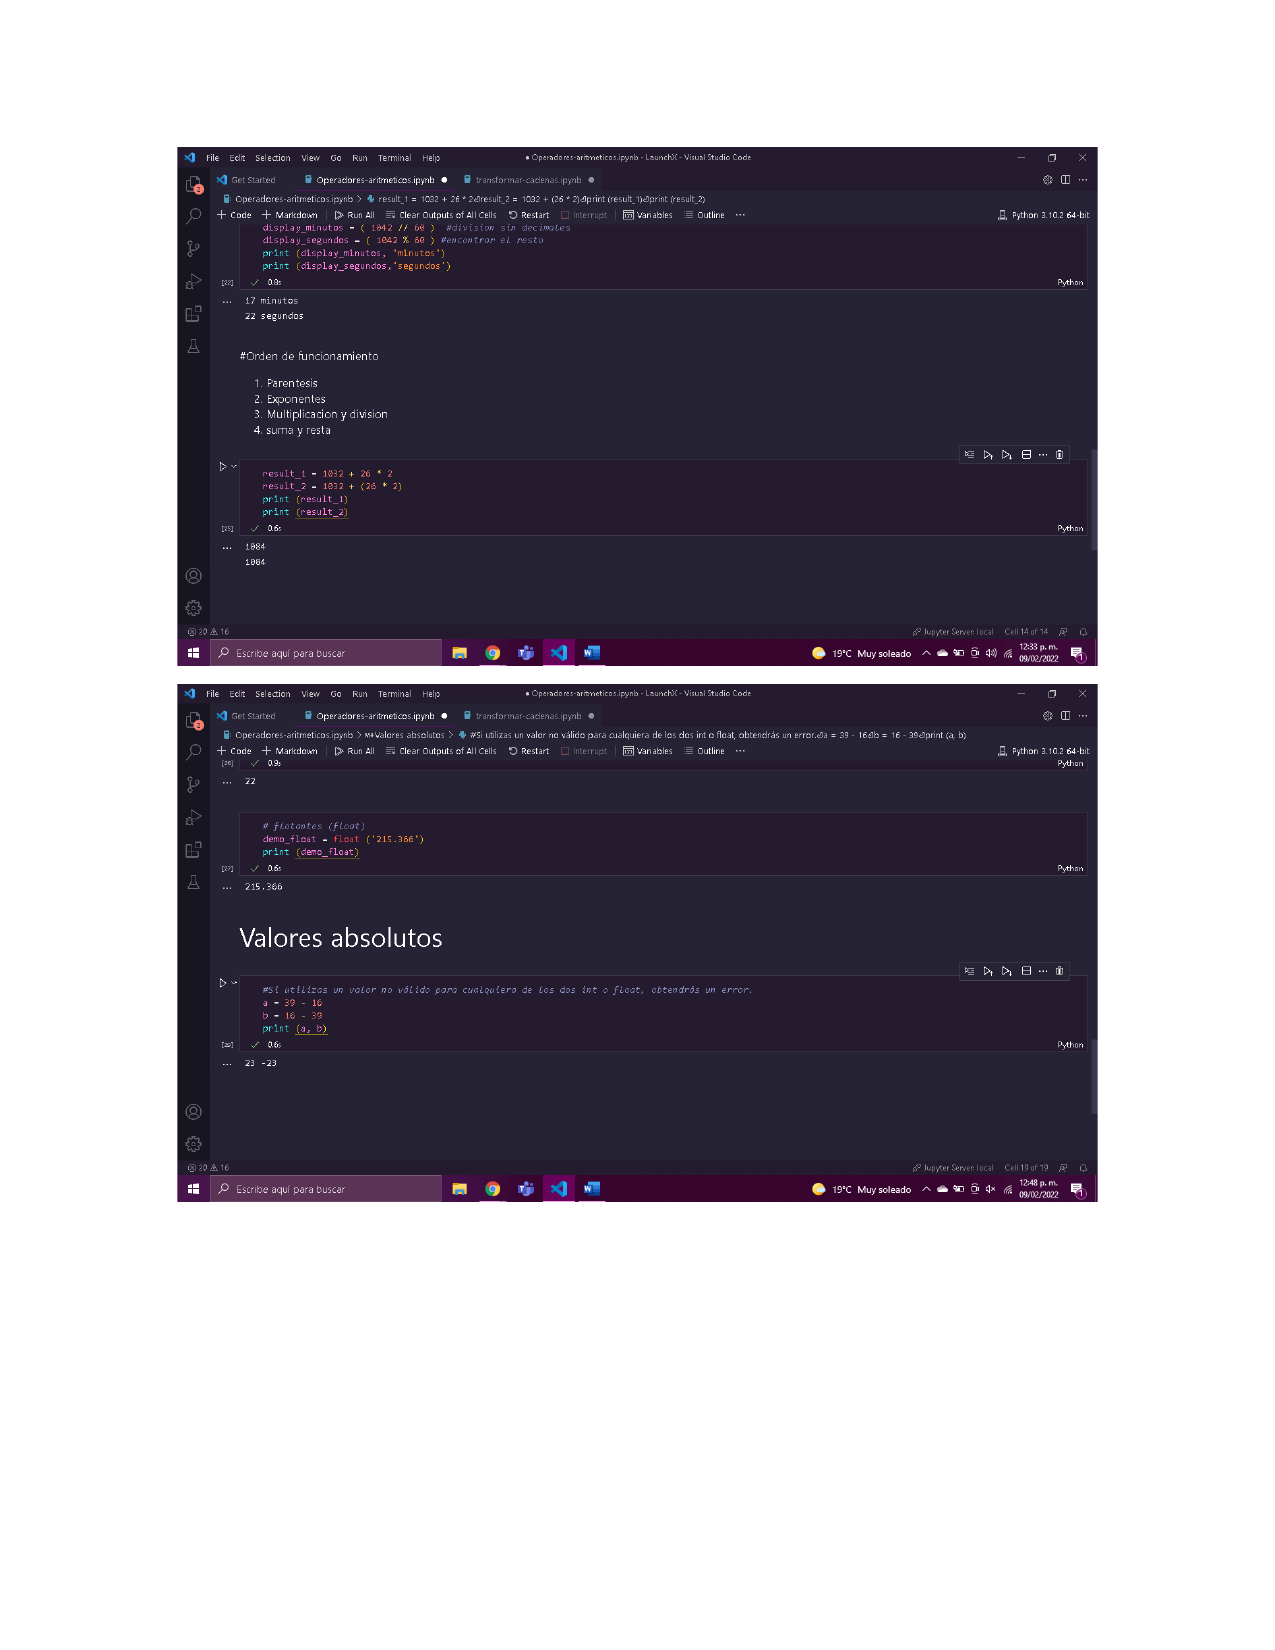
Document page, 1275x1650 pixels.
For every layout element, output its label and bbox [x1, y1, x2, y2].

picture [177, 684, 1098, 1202]
picture [177, 147, 1098, 666]
